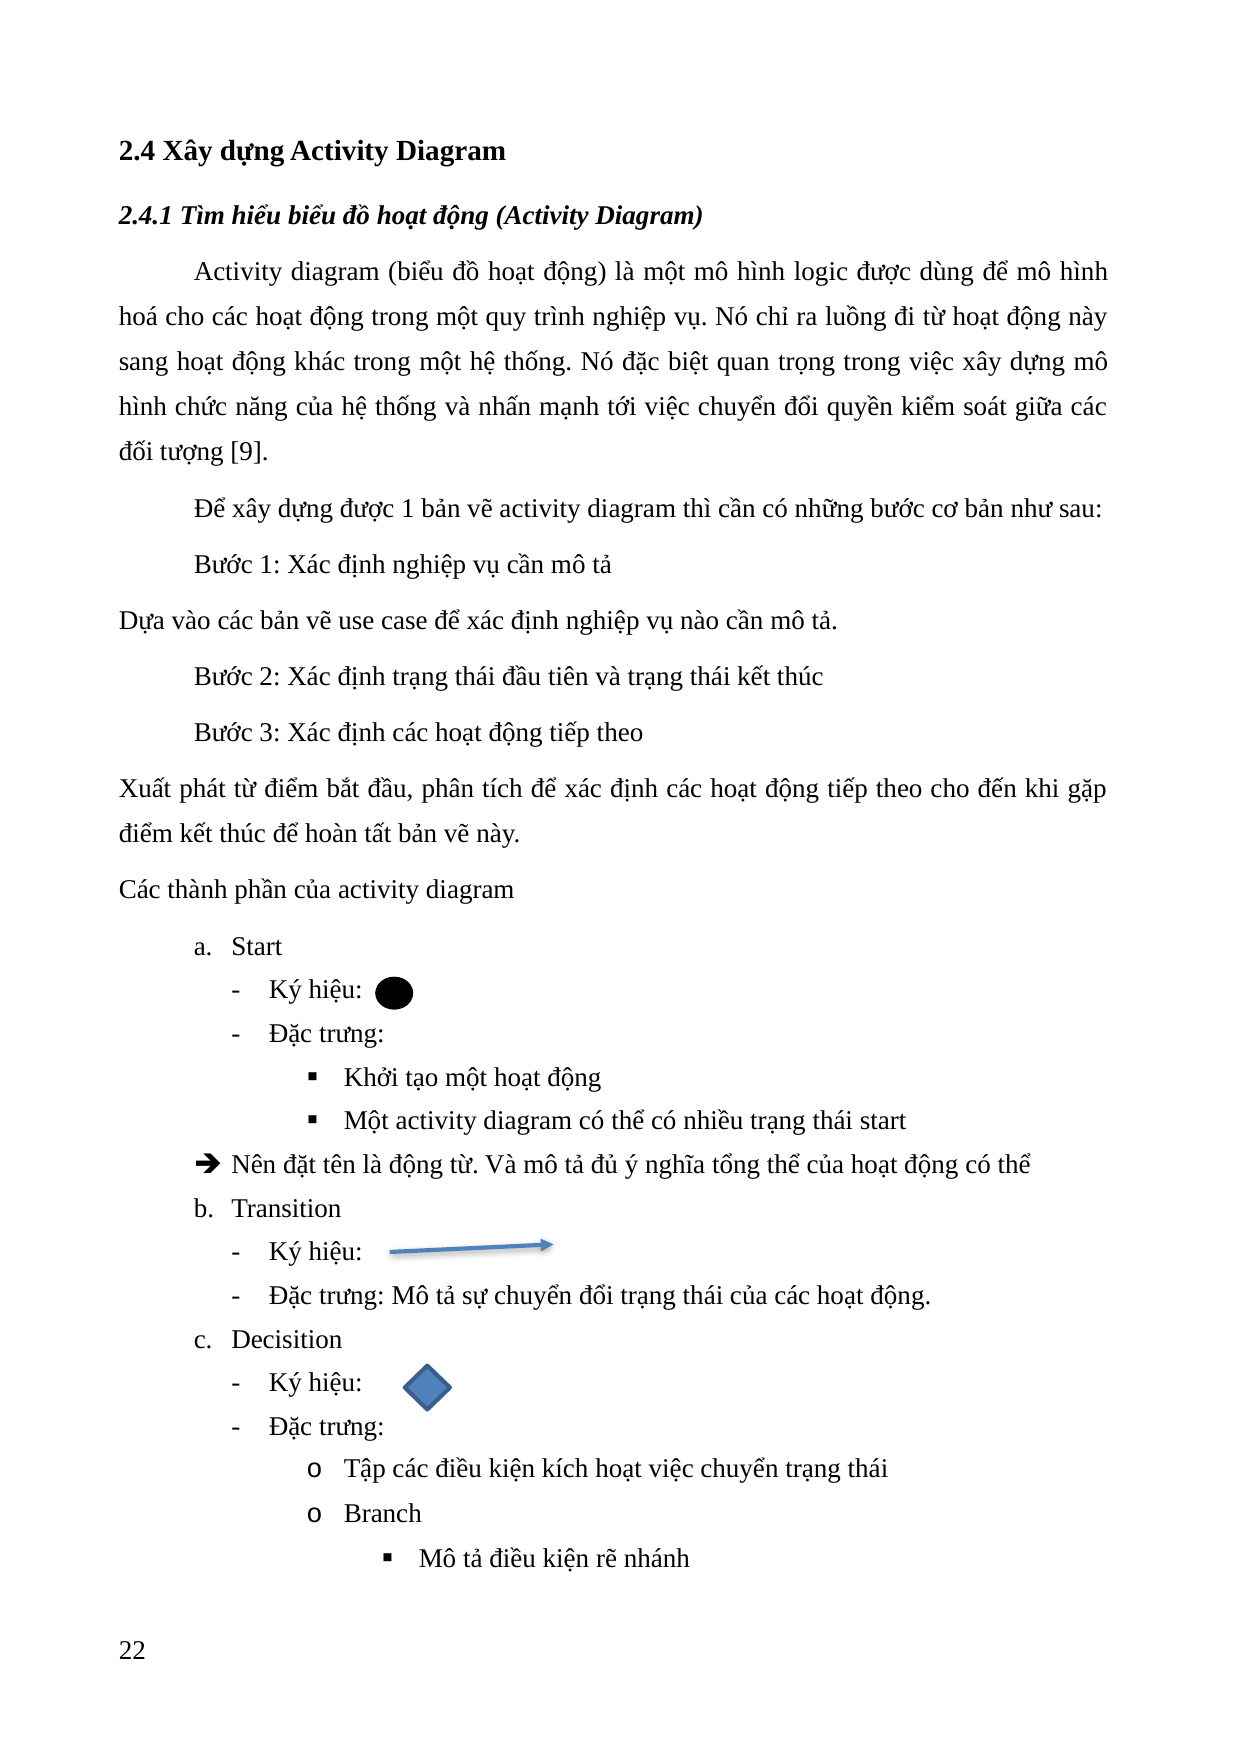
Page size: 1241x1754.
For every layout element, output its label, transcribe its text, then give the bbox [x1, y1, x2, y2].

subtitle Tìm hiểu biểu đồ hoạt động (Activity Diagram) [118, 196, 1109, 234]
text Để xây dựng được 1 bản vẽ activity diagram thì cần có những bước cơ bản như sau: [118, 488, 1109, 526]
list Mô tả điều kiện rẽ nhánh [381, 1539, 1109, 1576]
subtitle Xây dựng Activity Diagram [118, 131, 1109, 169]
text Các thành phần của activity diagram [118, 870, 1109, 908]
list Đặc trưng: Mô tả sự chuyển đổi trạng thái của các hoạt động. [231, 1276, 1109, 1313]
text Dựa vào các bản vẽ use case để xác định nghiệp vụ nào cần mô tả. [118, 601, 1109, 638]
list Đặc trưng: [231, 1014, 1109, 1051]
list Branch [306, 1495, 1109, 1532]
list Ký hiệu: [231, 1232, 1109, 1270]
list Khởi tạo một hoạt động [306, 1057, 1109, 1095]
list Ký hiệu: [231, 1363, 426, 1401]
text Activity diagram (biểu đồ hoạt động) là một mô hình logic được dùng để mô hình hoá cho các hoạt động trong một quy trình nghiệp vụ. Nó chỉ ra luồng đi từ hoạt động này sang hoạt động khác trong một hệ thống. Nó đặc biệt quan trọng trong việc xây dựng mô hình chức năng của hệ thống và nhấn mạnh tới việc chuyển đổi quyền kiểm soát giữa các đối tượng [9]. [118, 252, 1109, 470]
text Bước 3: Xác định các hoạt động tiếp theo [118, 713, 1109, 751]
text Xuất phát từ điểm bắt đầu, phân tích để xác định các hoạt động tiếp theo cho đến khi gặp điểm kết thúc để hoàn tất bản vẽ này. [118, 769, 1109, 852]
text Bước 1: Xác định nghiệp vụ cần mô tả [118, 545, 1109, 582]
list Start [193, 927, 1109, 964]
list Nên đặt tên là động từ. Và mô tả đủ ý nghĩa tổng thể của hoạt động có thể [193, 1145, 1109, 1182]
list Ký hiệu: [429, 1363, 1109, 1401]
text Bước 2: Xác định trạng thái đầu tiên và trạng thái kết thúc [118, 657, 1109, 694]
list Decisition [193, 1320, 1109, 1357]
list Transition [193, 1189, 1109, 1226]
list Đặc trưng: [231, 1407, 1109, 1444]
list Ký hiệu: [231, 970, 1109, 1008]
list Một activity diagram có thể có nhiều trạng thái start [306, 1101, 1109, 1139]
list Tập các điều kiện kích hoạt việc chuyển trạng thái [306, 1451, 1109, 1488]
